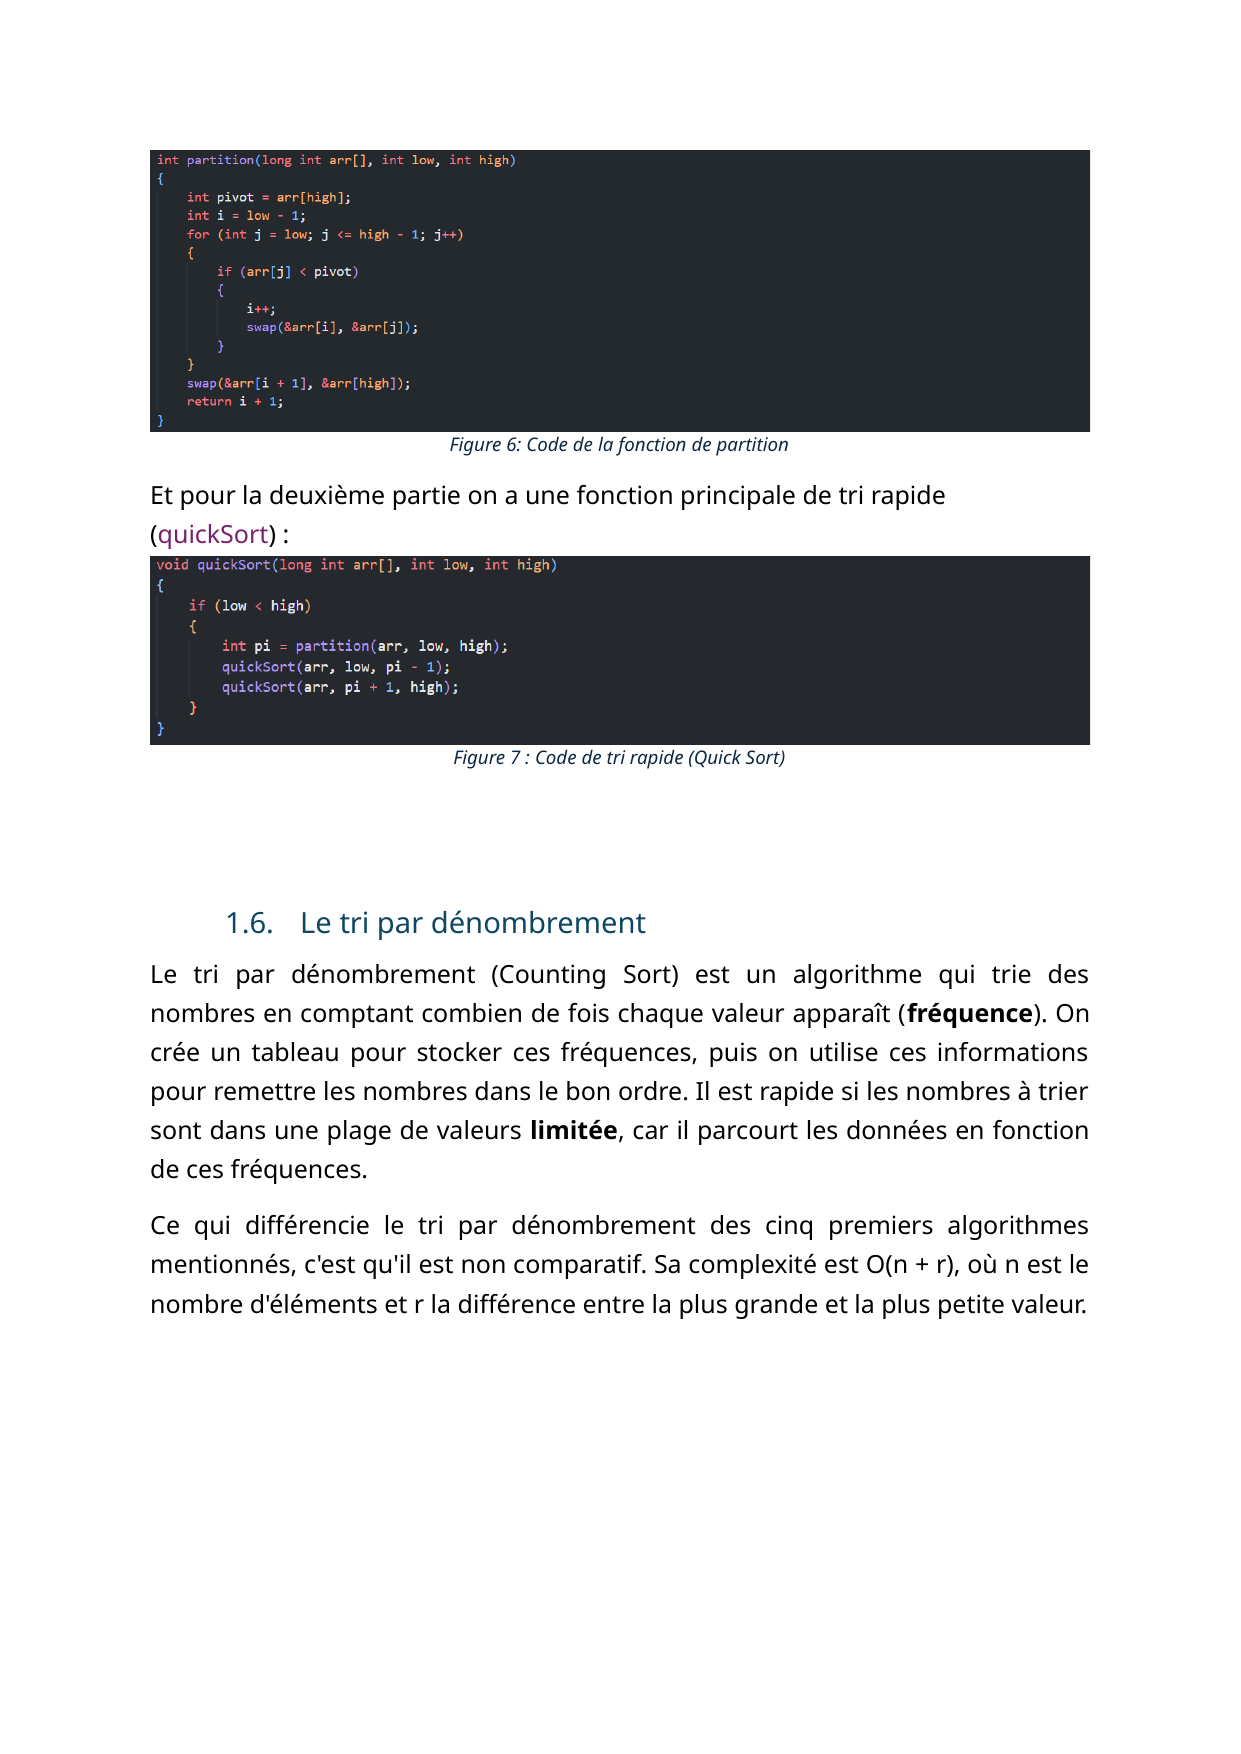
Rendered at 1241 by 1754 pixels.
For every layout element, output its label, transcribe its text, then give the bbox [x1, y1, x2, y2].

text Ce qui différencie le tri par dénombrement des cinq premiers algorithmes mentionnés, c'est qu'il est non comparatif. Sa complexité est O(n + r), où n est le nombre d'éléments et r la différence entre la plus grande et la plus petite valeur. [150, 1208, 1090, 1320]
text Le tri par dénombrement (Counting Sort) est un algorithme qui trie des nombres en comptant combien de fois chaque valeur apparaît (fréquence). On crée un tableau pour stocker ces fréquences, puis on utilise ces informations pour remettre les nombres dans le bon ordre. Il est rapide si les nombres à trier sont dans une plage de valeurs limitée, car il parcourt les données en fonction de ces fréquences. [150, 956, 1090, 1186]
picture [150, 150, 1091, 432]
text Et pour la deuxième partie on a une fonction principale de tri rapide (quickSort) : [150, 478, 1090, 551]
subtitle Le tri par dénombrement [225, 902, 1090, 942]
picture [150, 556, 1091, 745]
